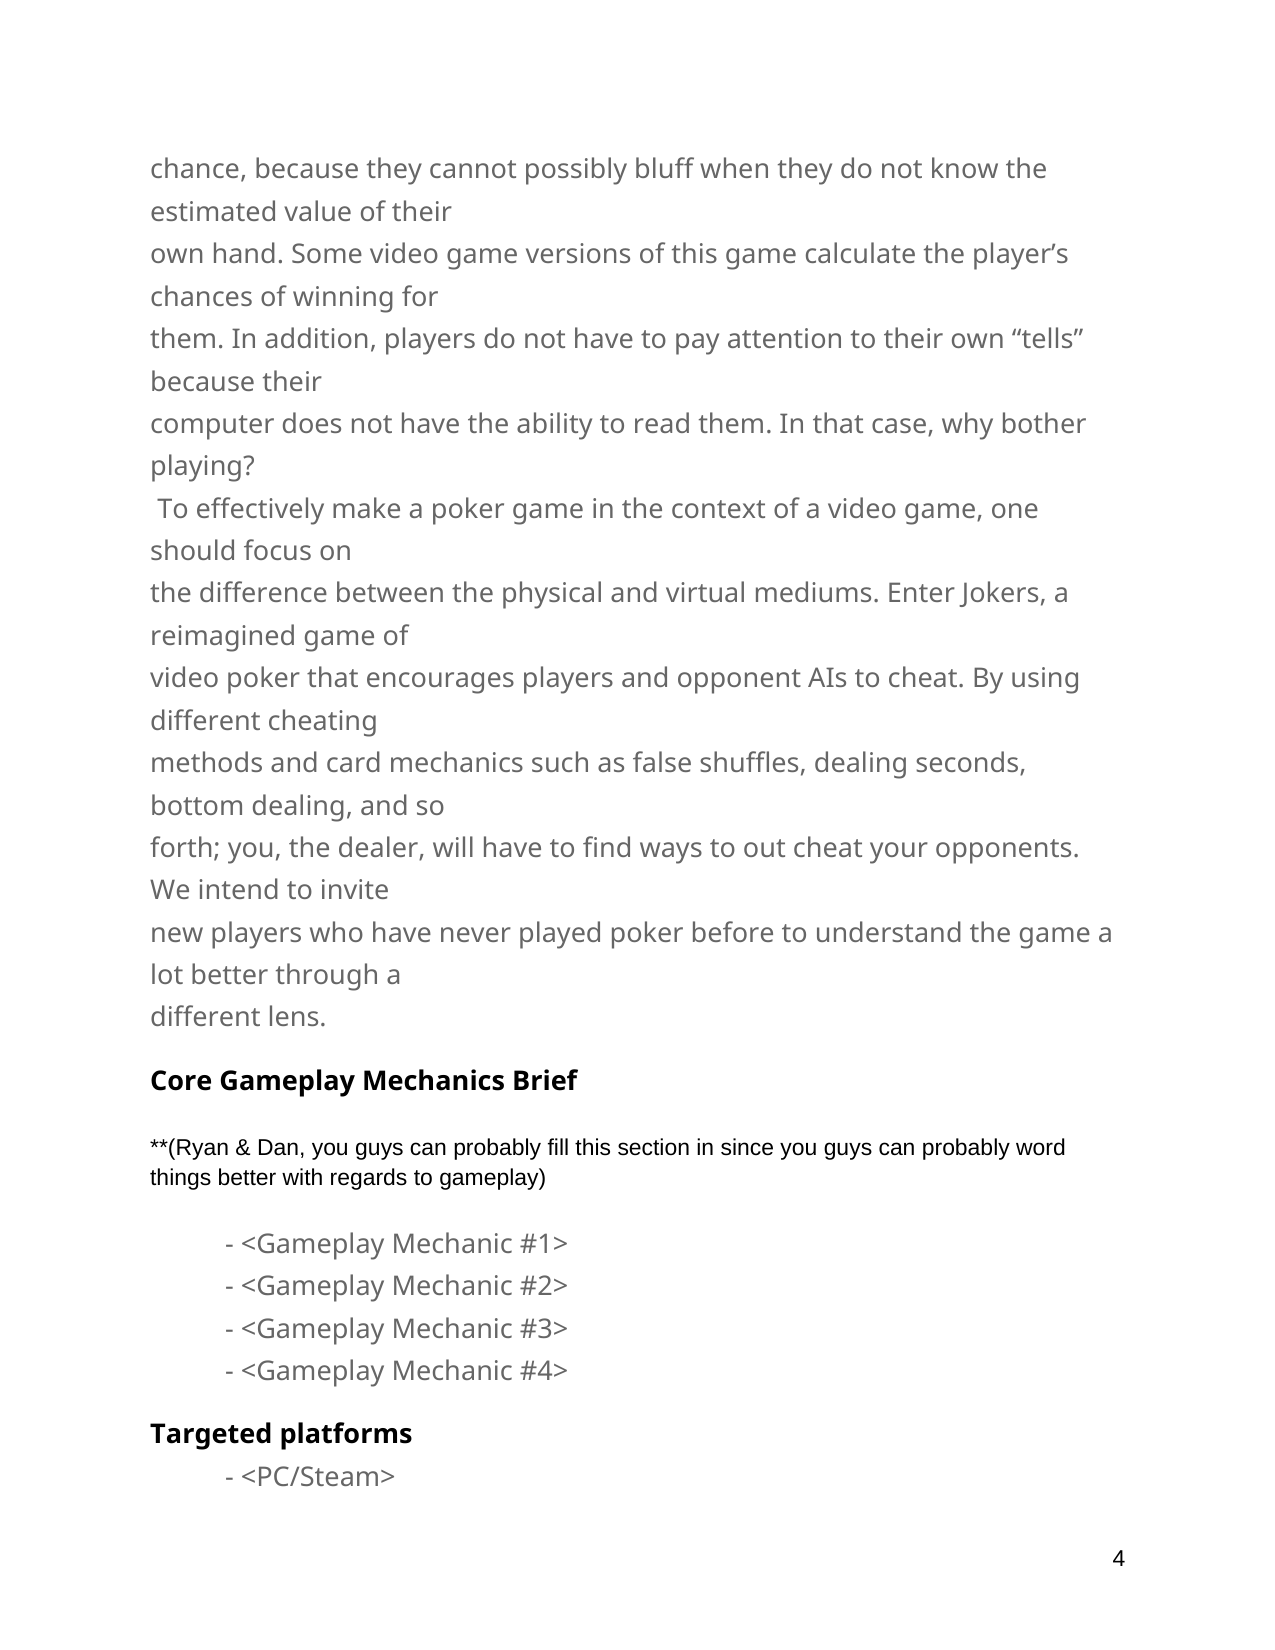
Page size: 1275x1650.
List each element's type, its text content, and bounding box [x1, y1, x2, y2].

text computer does not have the ability to read them. In that case, why bother playing? [150, 404, 1125, 484]
text forth; you, the dealer, will have to find ways to out cheat your opponents. We intend to invite [150, 828, 1125, 908]
text new players who have never played poker before to understand the game a lot better through a [150, 913, 1125, 992]
text - <Gameplay Mechanic #1> [150, 1224, 1125, 1261]
text them. In addition, players do not have to pay attention to their own “tells” because their [150, 319, 1125, 399]
text the difference between the physical and virtual mediums. Enter Jokers, a reimagined game of [150, 574, 1125, 653]
text **(Ryan & Dan, you guys can probably fill this section in since you guys can probably word things better with regards to gameplay) [150, 1134, 1125, 1190]
subtitle Targeted platforms [150, 1415, 1125, 1452]
text video poker that encourages players and opponent AIs to cheat. By using different cheating [150, 659, 1125, 738]
text different lens. [150, 998, 1125, 1035]
text - <Gameplay Mechanic #3> [150, 1309, 1125, 1346]
text own hand. Some video game versions of this game calculate the player’s chances of winning for [150, 235, 1125, 314]
text methods and card mechanics such as false shuffles, dealing seconds, bottom dealing, and so [150, 743, 1125, 823]
subtitle Core Gameplay Mechanics Brief [150, 1061, 1125, 1098]
text - <Gameplay Mechanic #2> [150, 1267, 1125, 1304]
text - <PC/Steam> [150, 1457, 1125, 1494]
text - <Gameplay Mechanic #4> [150, 1352, 1125, 1388]
text chance, because they cannot possibly bluff when they do not know the estimated value of their [150, 150, 1125, 229]
text To effectively make a poker game in the context of a video game, one should focus on [150, 489, 1125, 568]
